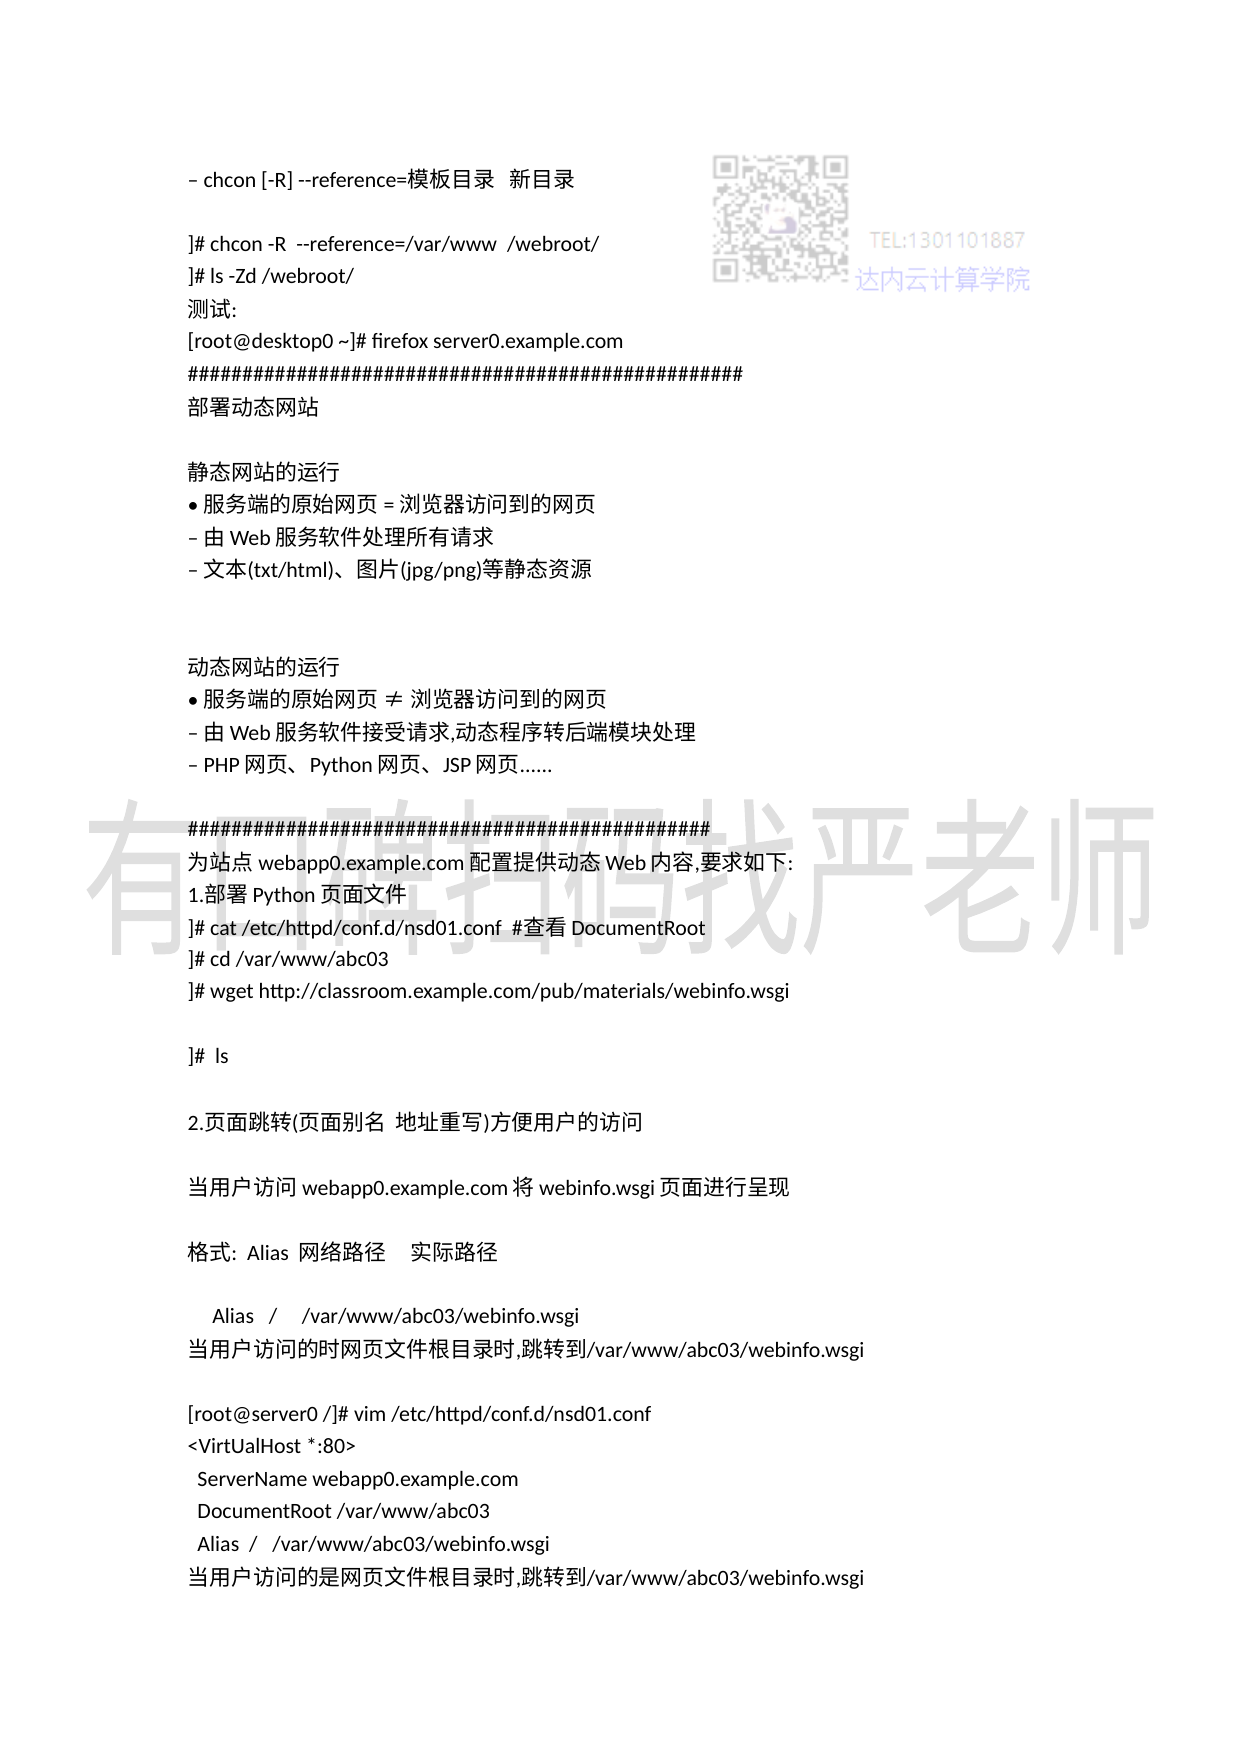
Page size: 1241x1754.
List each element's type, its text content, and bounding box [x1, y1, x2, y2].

text • 服务端的原始网页 ≠ 浏览器访问到的网页 [187, 682, 1053, 714]
text 当用户访问 webapp0.example.com将webinfo.wsgi页面进行呈现 [187, 1169, 1053, 1202]
text – chcon [-R] --reference=模板目录 新目录 [187, 162, 1053, 194]
text 静态网站的运行 [187, 454, 1053, 487]
text ]# ls -Zd /webroot/ [187, 259, 1053, 292]
text [root@server0 /]# vim /etc/httpd/conf.d/nsd01.conf [187, 1397, 1053, 1429]
text Alias / /var/www/abc03/webinfo.wsgi [187, 1299, 1053, 1332]
text [root@desktop0 ~]# firefox server0.example.com [187, 324, 1053, 357]
text – 由Web服务软件接受请求,动态程序转后端模块处理 [187, 714, 1053, 747]
text 为站点 webapp0.example.com 配置提供动态Web内容,要求如下: [187, 844, 1053, 877]
text 测试: [187, 292, 1053, 324]
text Alias / /var/www/abc03/webinfo.wsgi [187, 1527, 1053, 1559]
text 1.部署Python页面文件 [187, 877, 1053, 909]
text ]# cat /etc/httpd/conf.d/nsd01.conf #查看DocumentRoot [187, 909, 1053, 942]
text – PHP网页、Python网页、JSP网页...... [187, 747, 1053, 779]
text 格式: Alias 网络路径 实际路径 [187, 1234, 1053, 1267]
text 动态网站的运行 [187, 649, 1053, 682]
text 部署动态网站 [187, 389, 1053, 422]
text ################################################ [187, 812, 1053, 844]
text ]# wget http://classroom.example.com/pub/materials/webinfo.wsgi [187, 974, 1053, 1007]
text ]# cd /var/www/abc03 [187, 942, 1053, 974]
text – 文本(txt/html)、图片(jpg/png)等静态资源 [187, 552, 1053, 584]
text 当用户访问的时网页文件根目录时,跳转到/var/www/abc03/webinfo.wsgi [187, 1332, 1053, 1364]
text <VirtUalHost *:80> [187, 1429, 1053, 1462]
text 当用户访问的是网页文件根目录时,跳转到/var/www/abc03/webinfo.wsgi [187, 1559, 1053, 1592]
text DocumentRoot /var/www/abc03 [187, 1494, 1053, 1527]
text ServerName webapp0.example.com [187, 1462, 1053, 1494]
text ]# chcon -R --reference=/var/www /webroot/ [187, 227, 1053, 259]
text • 服务端的原始网页 = 浏览器访问到的网页 [187, 487, 1053, 519]
text ################################################### [187, 357, 1053, 389]
text 2.页面跳转(页面别名 地址重写)方便用户的访问 [187, 1104, 1053, 1137]
text ]# ls [187, 1039, 1053, 1072]
text – 由Web服务软件处理所有请求 [187, 519, 1053, 552]
